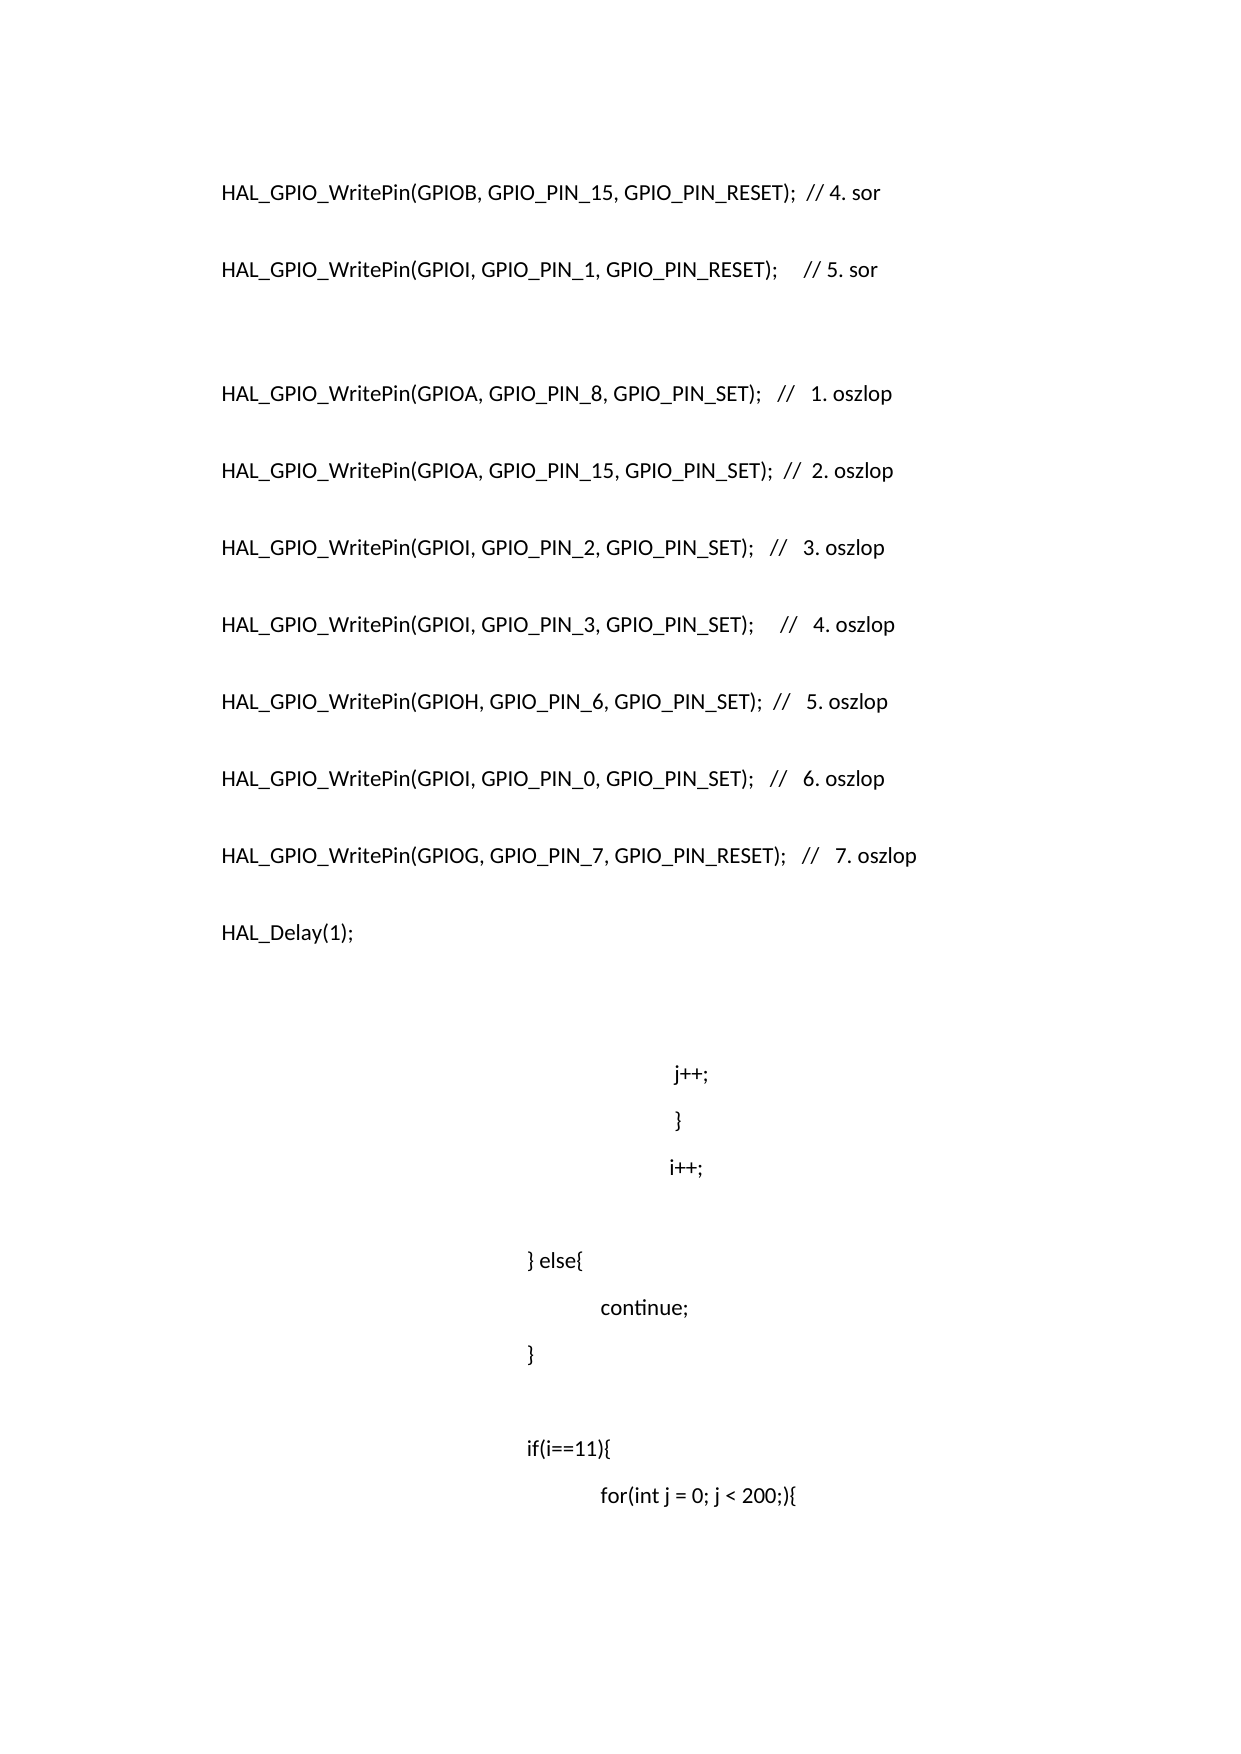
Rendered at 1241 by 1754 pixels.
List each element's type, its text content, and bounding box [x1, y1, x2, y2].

text j++; [148, 1059, 1093, 1087]
text HAL_GPIO_WritePin(GPIOI, GPIO_PIN_0, GPIO_PIN_SET); // 6. oszlop [148, 734, 1093, 792]
text } [148, 1106, 1093, 1134]
text for(int j = 0; j < 200;){ [148, 1481, 1093, 1509]
text if(i==11){ [148, 1434, 1093, 1462]
text HAL_GPIO_WritePin(GPIOB, GPIO_PIN_15, GPIO_PIN_RESET); // 4. sor [148, 148, 1093, 206]
text HAL_GPIO_WritePin(GPIOI, GPIO_PIN_2, GPIO_PIN_SET); // 3. oszlop [148, 503, 1093, 561]
text i++; [148, 1153, 1093, 1181]
text } else{ [148, 1247, 1093, 1274]
text HAL_GPIO_WritePin(GPIOI, GPIO_PIN_3, GPIO_PIN_SET); // 4. oszlop [148, 580, 1093, 638]
text continue; [148, 1293, 1093, 1321]
text HAL_GPIO_WritePin(GPIOA, GPIO_PIN_8, GPIO_PIN_SET); // 1. oszlop [148, 349, 1093, 407]
text } [148, 1340, 1093, 1368]
text HAL_GPIO_WritePin(GPIOG, GPIO_PIN_7, GPIO_PIN_RESET); // 7. oszlop [148, 811, 1093, 869]
text HAL_Delay(1); [148, 888, 1093, 946]
text HAL_GPIO_WritePin(GPIOI, GPIO_PIN_1, GPIO_PIN_RESET); // 5. sor [148, 225, 1093, 283]
text HAL_GPIO_WritePin(GPIOH, GPIO_PIN_6, GPIO_PIN_SET); // 5. oszlop [148, 657, 1093, 715]
text HAL_GPIO_WritePin(GPIOA, GPIO_PIN_15, GPIO_PIN_SET); // 2. oszlop [148, 426, 1093, 484]
